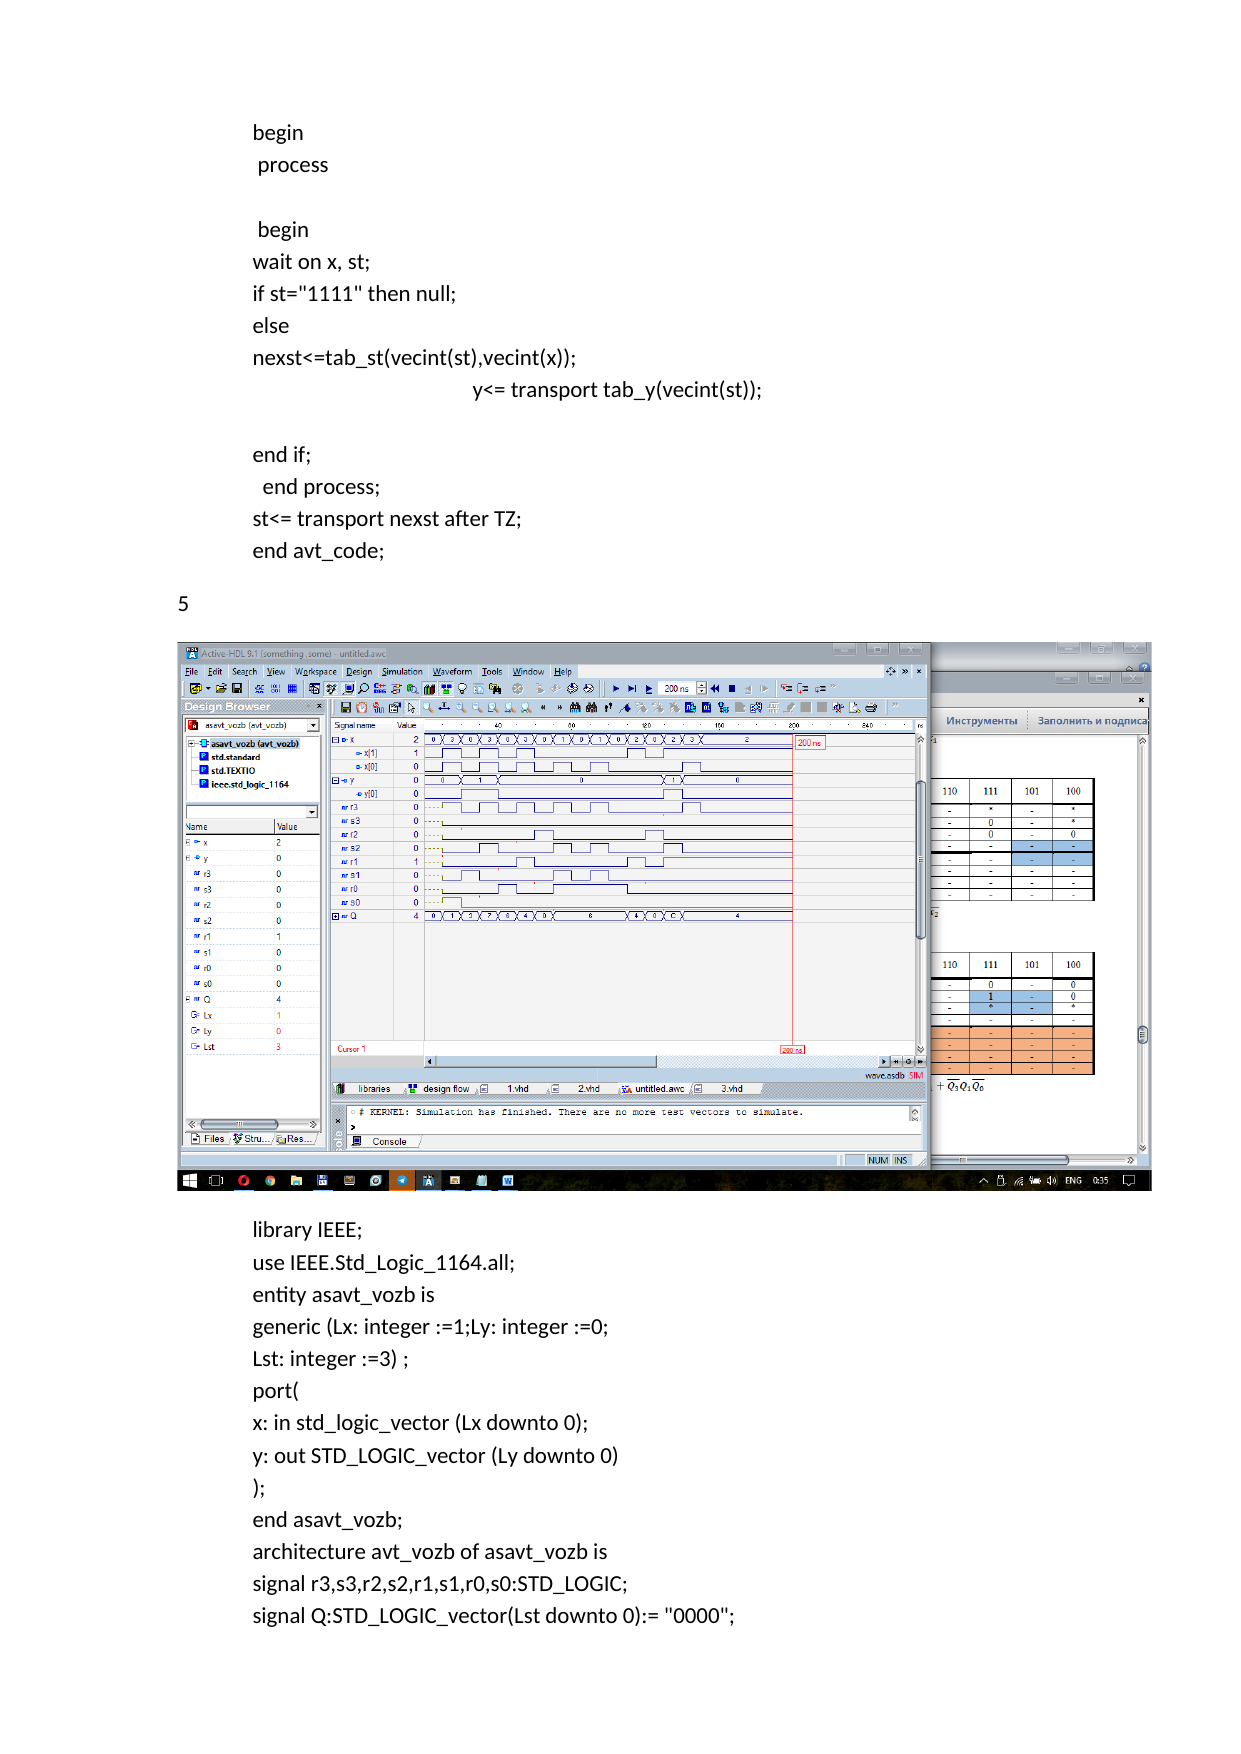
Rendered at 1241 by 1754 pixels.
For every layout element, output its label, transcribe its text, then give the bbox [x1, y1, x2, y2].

picture [177, 642, 1152, 1191]
list end asavt_vozb; [252, 1505, 1152, 1533]
list entity asavt_vozb is [252, 1280, 1152, 1308]
list if st="1111" then null; [252, 279, 1152, 307]
list end avt_code; [252, 537, 1152, 564]
list library IEEE; [252, 1215, 1152, 1243]
list generic (Lx: integer :=1;Ly: integer :=0; [252, 1312, 1152, 1340]
list architecture avt_vozb of asavt_vozb is [252, 1537, 1152, 1565]
list end process; [252, 472, 1152, 500]
list process [252, 150, 1152, 178]
list signal Q:STD_LOGIC_vector(Lst downto 0):= "0000"; [252, 1602, 1152, 1630]
list use IEEE.Std_Logic_1164.all; [252, 1248, 1152, 1276]
list else [252, 311, 1152, 339]
list st<= transport nexst after TZ; [252, 504, 1152, 532]
list x: in std_logic_vector (Lx downto 0); [252, 1408, 1152, 1437]
list y<= transport tab_y(vecint(st)); [252, 376, 1152, 404]
list port( [252, 1376, 1152, 1404]
list Lst: integer :=3) ; [252, 1344, 1152, 1372]
list end if; [252, 440, 1152, 468]
list wait on x, st; [252, 247, 1152, 275]
list ); [252, 1473, 1152, 1501]
list begin [252, 215, 1152, 243]
list signal r3,s3,r2,s2,r1,s1,r0,s0:STD_LOGIC; [252, 1569, 1152, 1597]
text 5 [177, 589, 1152, 618]
list nexst<=tab_st(vecint(st),vecint(x)); [252, 343, 1152, 371]
list y: out STD_LOGIC_vector (Ly downto 0) [252, 1441, 1152, 1469]
list begin [252, 118, 1152, 146]
